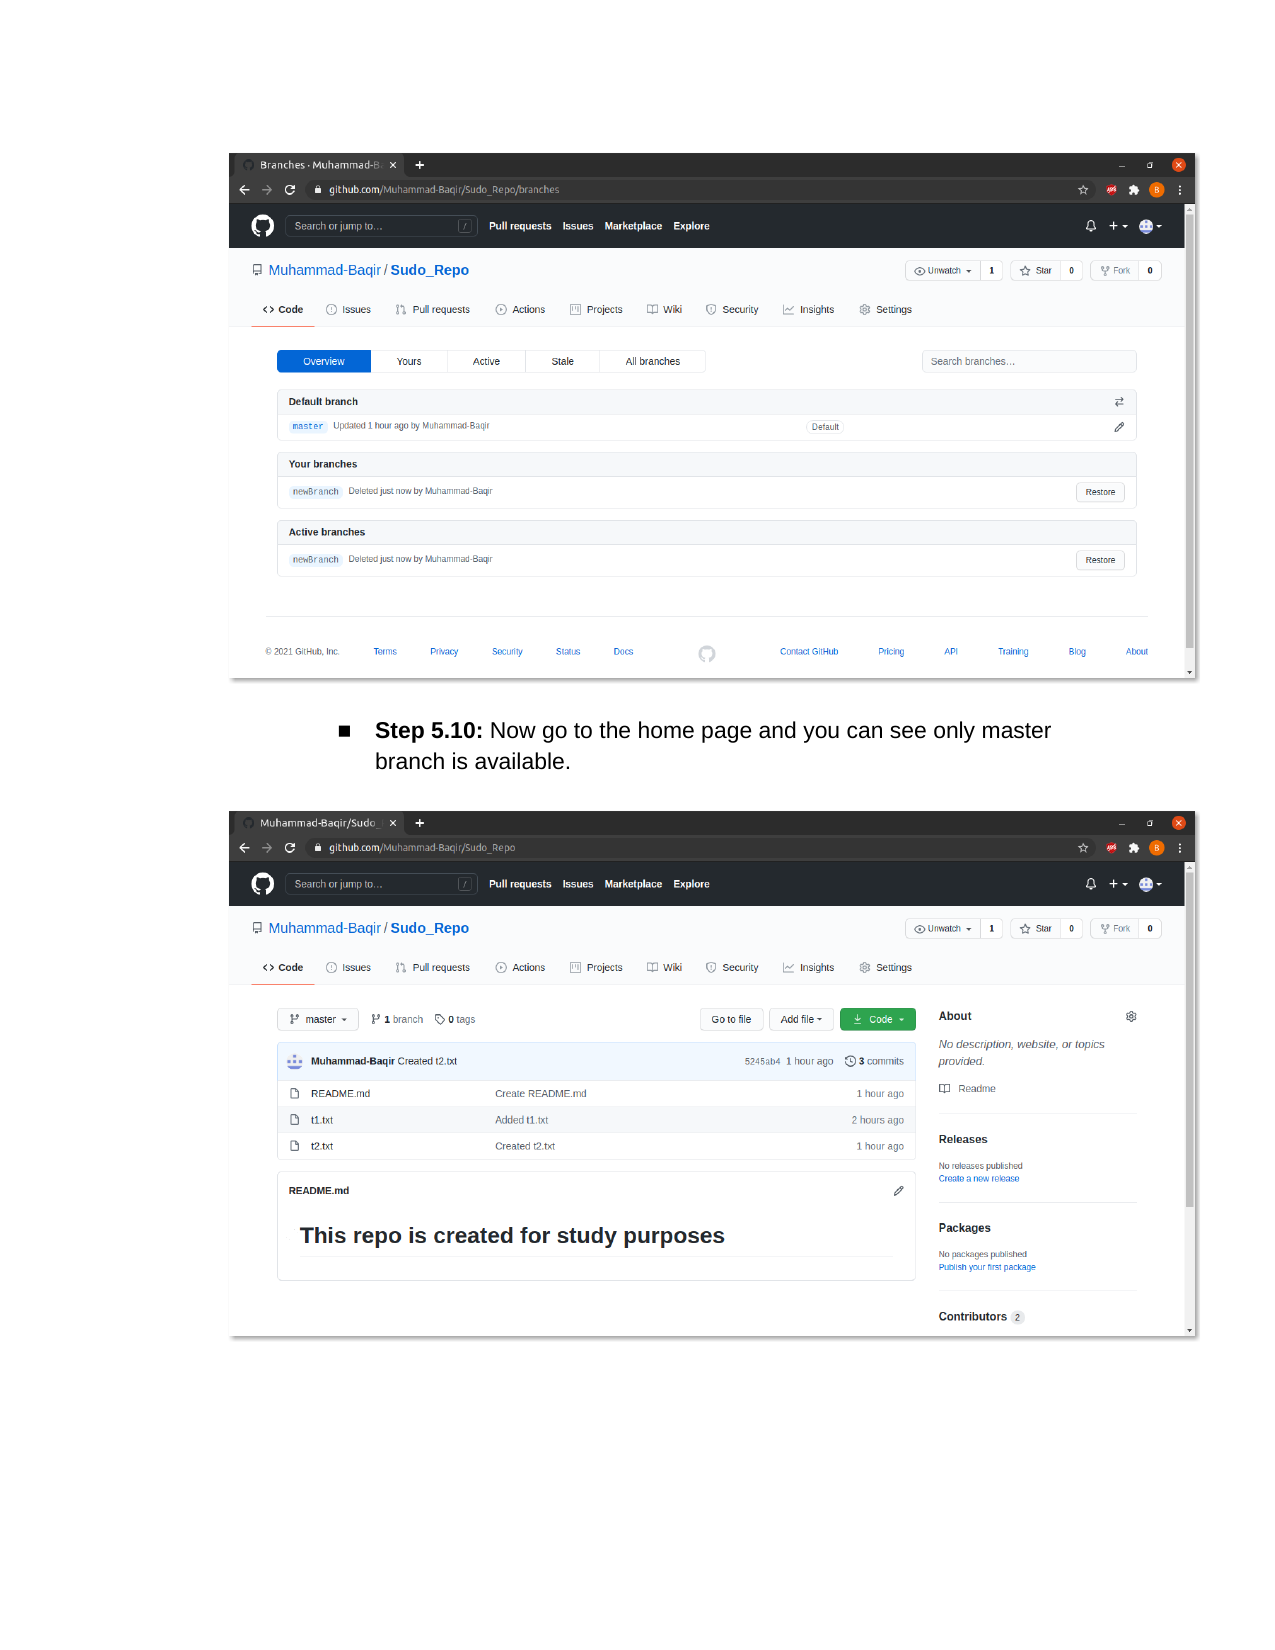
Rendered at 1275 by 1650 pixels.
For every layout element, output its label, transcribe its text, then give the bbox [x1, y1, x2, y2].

picture [225, 808, 1200, 1342]
picture [225, 150, 1200, 684]
list Step 5.10: Now go to the home page and you can see only master branch is available. [337, 717, 1125, 774]
